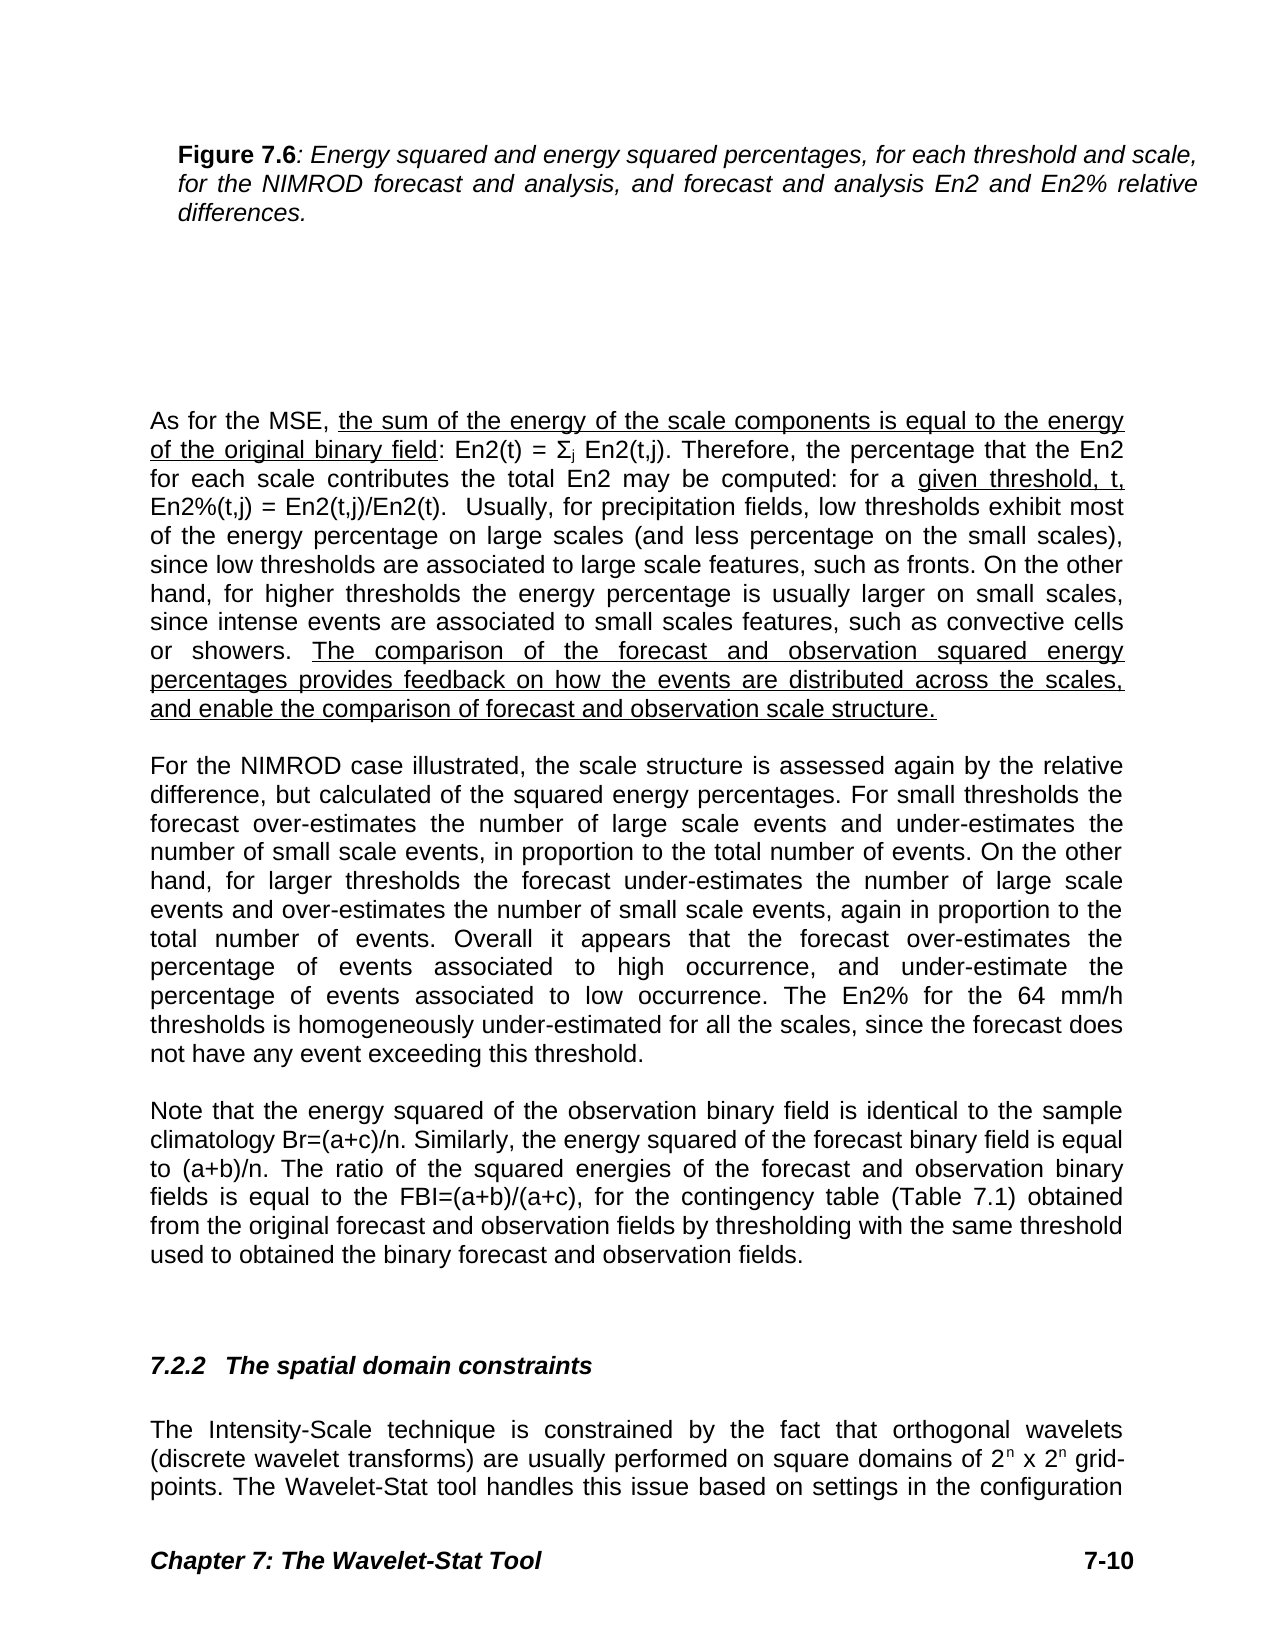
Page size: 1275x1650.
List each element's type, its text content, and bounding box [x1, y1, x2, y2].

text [150, 1415, 1125, 1501]
subtitle 7.2.2 The spatial domain constraints [150, 1351, 1125, 1380]
text Note that the energy squared of the observation binary field is identical to the sample climatology Br=(a+c)/n. Similarly, the energy squared of the forecast binary field is equal to (a+b)/n. The ratio of the squared energies of the forecast and observation binary fields is equal to the FBI=(a+b)/(a+c), for the contingency table (Table 7.1) obtained from the original forecast and observation fields by thresholding with the same threshold used to obtained the binary forecast and observation fields. [150, 1096, 1125, 1268]
text As for the MSE, the sum of the energy of the scale components is equal to the energy of the original binary field: En2(t) = Σj En2(t,j). Therefore, the percentage that the En2 for each scale contributes the total En2 may be computed: for a given threshold, t, En2%(t,j) = En2(t,j)/En2(t). Usually, for precipitation fields, low thresholds exhibit most of the energy percentage on large scales (and less percentage on the small scales), since low thresholds are associated to large scale features, such as fronts. On the other hand, for higher thresholds the energy percentage is usually larger on small scales, since intense events are associated to small scales features, such as convective cells or showers. The comparison of the forecast and observation squared energy percentages provides feedback on how the events are distributed across the scales, and enable the comparison of forecast and observation scale structure. [150, 406, 1125, 690]
text For the NIMROD case illustrated, the scale structure is assessed again by the relative difference, but calculated of the squared energy percentages. For small thresholds the forecast over-estimates the number of large scale events and under-estimates the number of small scale events, in proportion to the total number of events. On the other hand, for larger thresholds the forecast under-estimates the number of large scale events and over-estimates the number of small scale events, again in proportion to the total number of events. Overall it appears that the forecast over-estimates the percentage of events associated to high occurrence, and under-estimate the percentage of events associated to low occurrence. The En2% for the 64 mm/h thresholds is homogeneously under-estimated for all the scales, since the forecast does not have any event exceeding this threshold. [150, 751, 1125, 1067]
